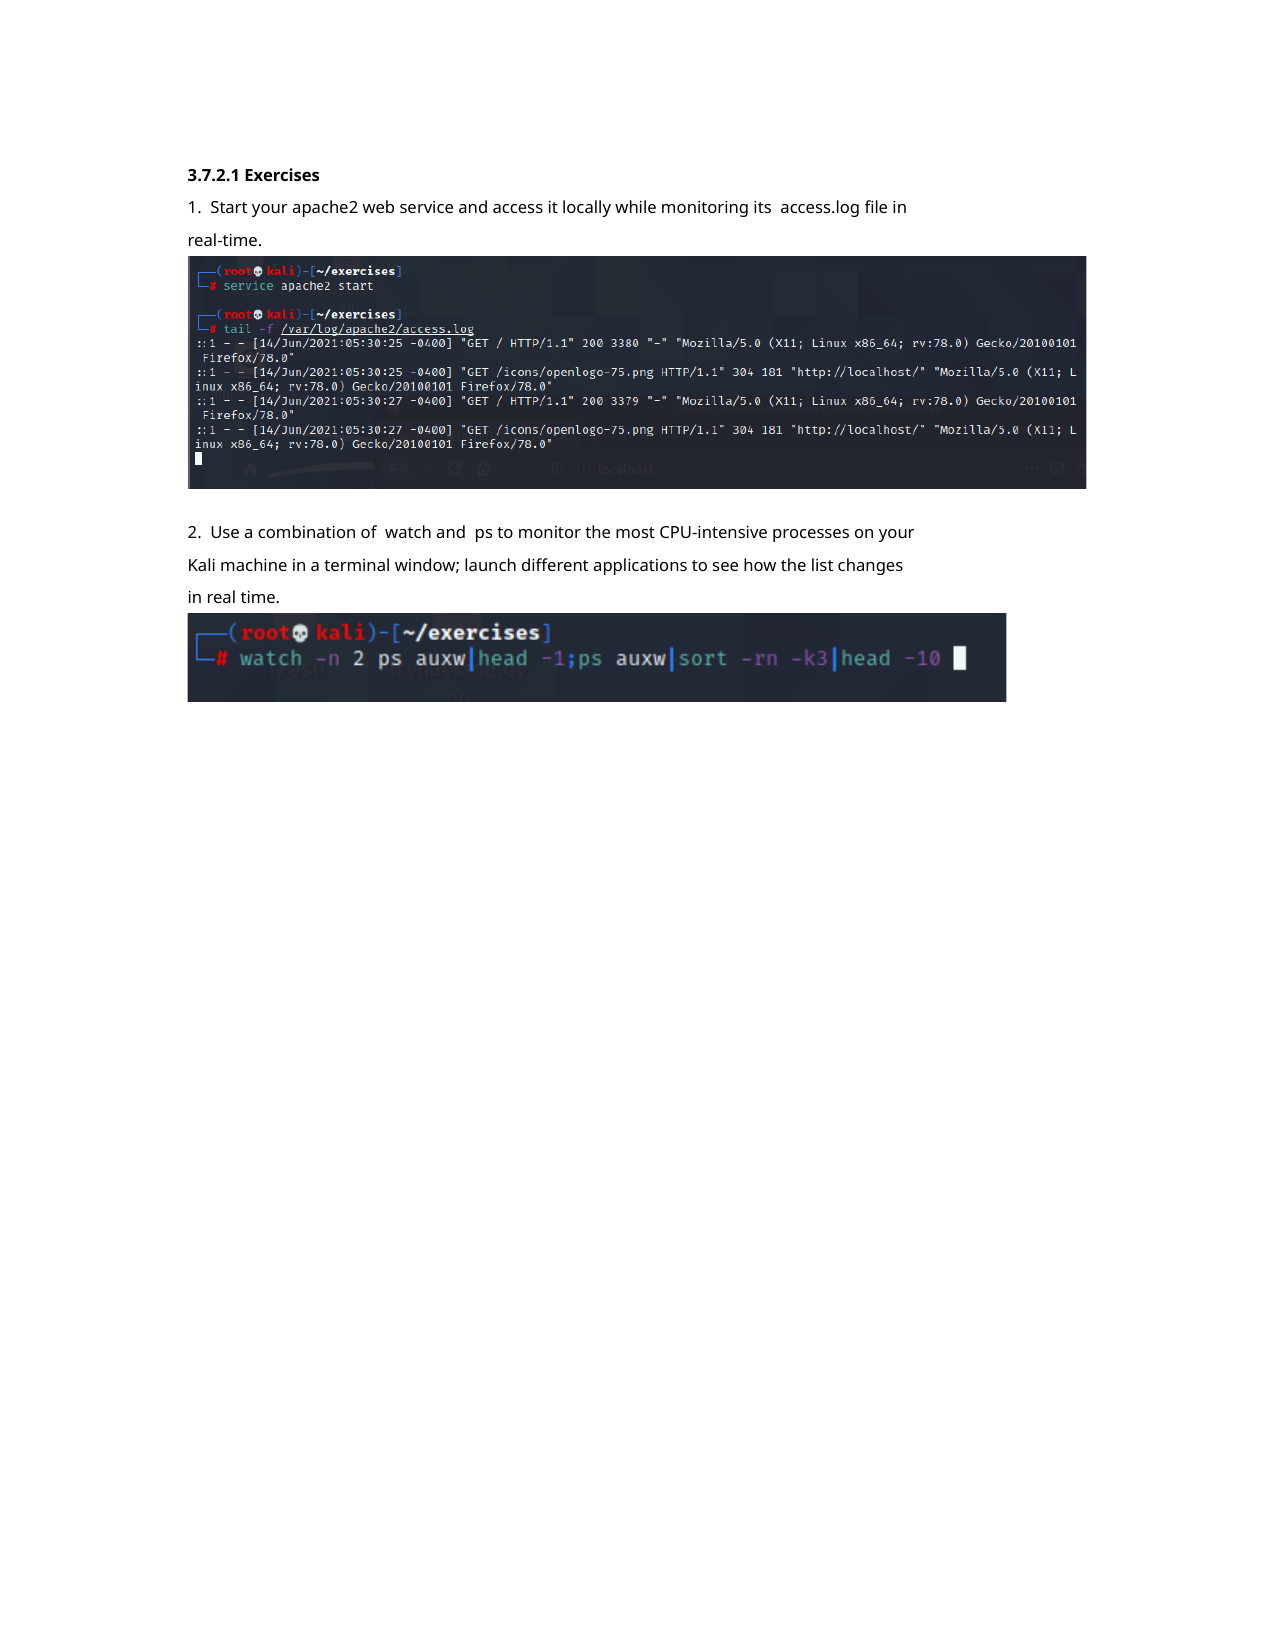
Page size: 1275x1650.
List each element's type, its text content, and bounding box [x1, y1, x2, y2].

picture [187, 256, 1087, 489]
text 3.7.2.1 Exercises [187, 159, 1087, 191]
text Kali machine in a terminal window; launch different applications to see how the list changes [187, 549, 1087, 581]
list in real time. [187, 581, 1087, 614]
text real-time. [187, 224, 1087, 256]
text 1. Start your apache2 web service and access it locally while monitoring its access.log file in [187, 191, 1087, 224]
text 2. Use a combination of watch and ps to monitor the most CPU-intensive processes on your [187, 516, 1087, 549]
picture [187, 613, 1007, 702]
